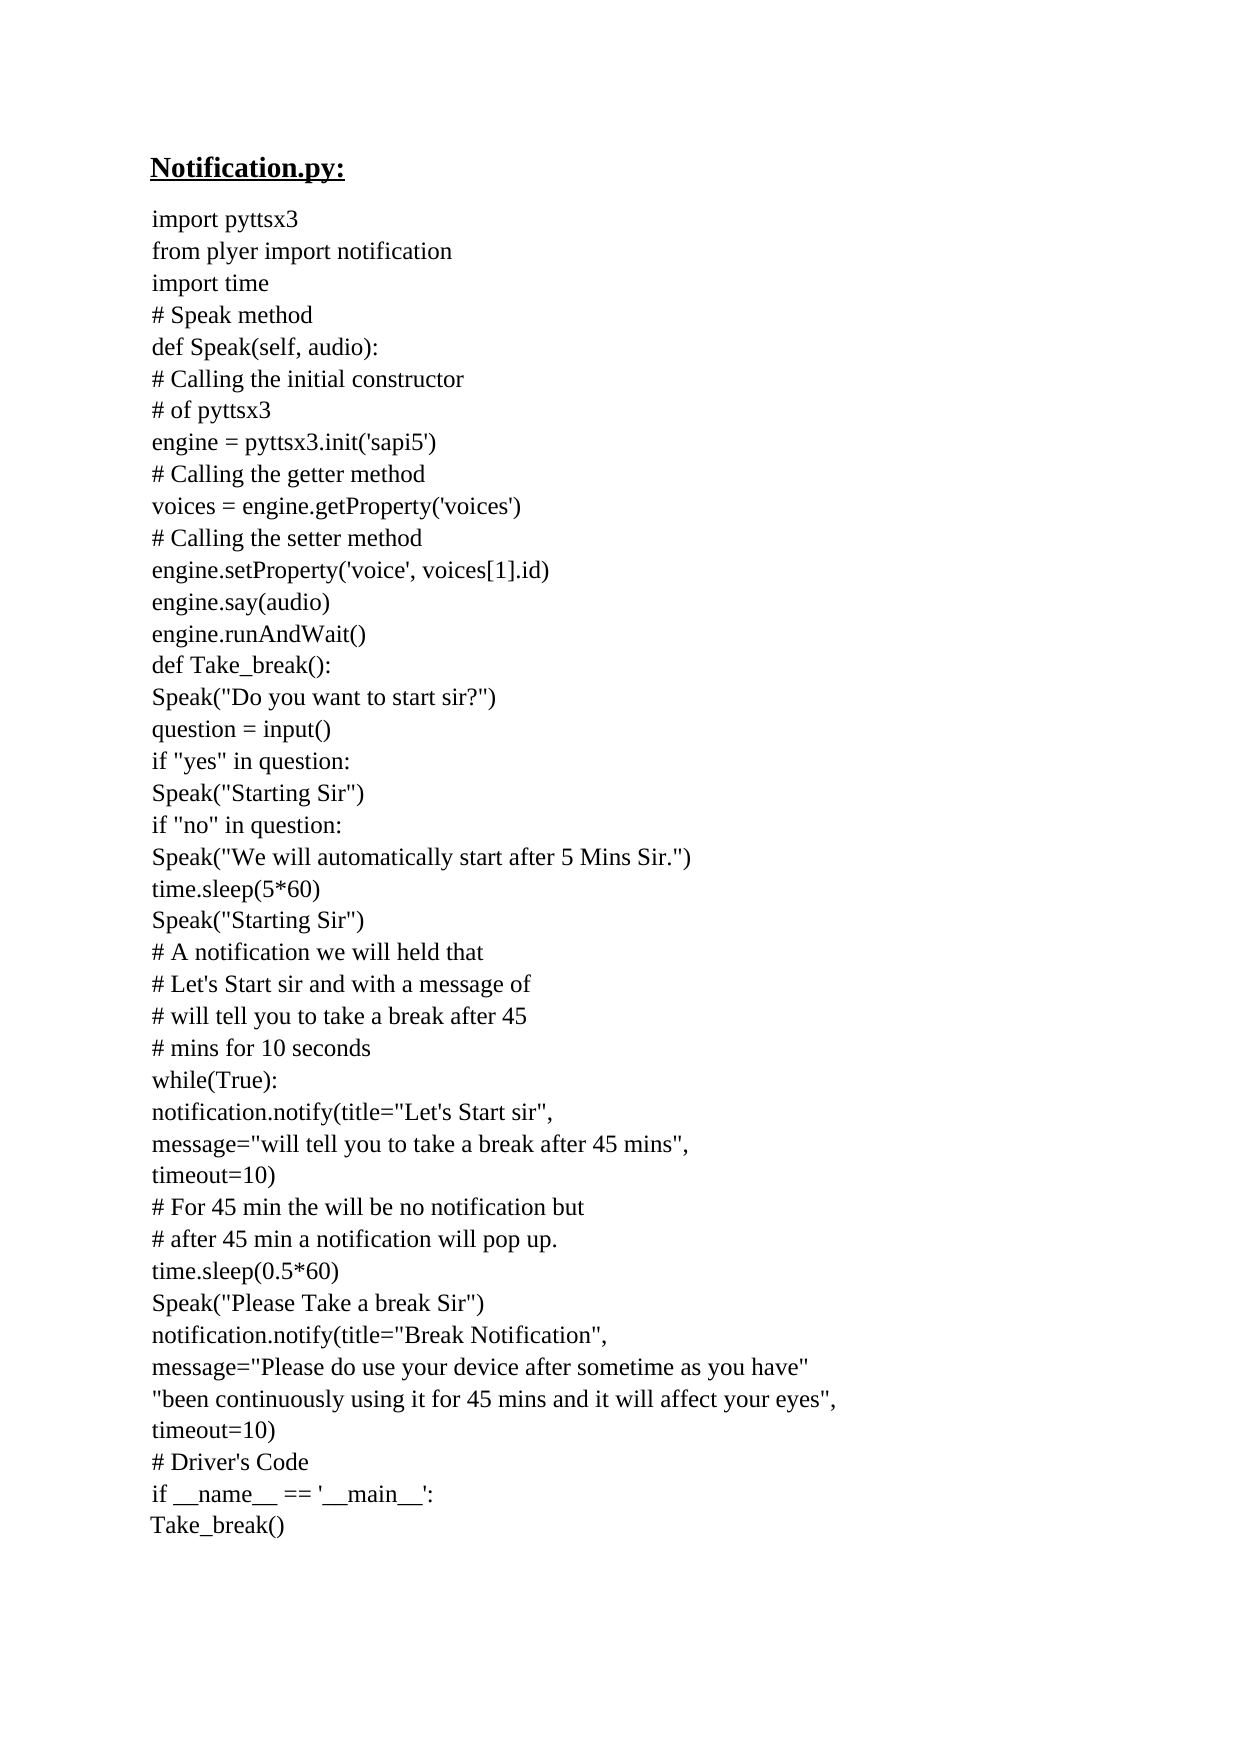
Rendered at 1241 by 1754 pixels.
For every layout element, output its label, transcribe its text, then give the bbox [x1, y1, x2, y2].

table_header import pyttsx3 [150, 203, 306, 235]
table_header # will tell you to take a break after 45 [150, 1000, 535, 1032]
table_header engine = pyttsx3.init('sapi5') [150, 426, 444, 458]
table_header notification.notify(title="Break Notification", [150, 1319, 615, 1350]
table_header Speak("Do you want to start sir?") [150, 681, 504, 713]
table_header if "no" in question: [150, 809, 350, 840]
table_header engine.runAndWait() [150, 617, 374, 649]
table_header time.sleep(0.5*60) [150, 1255, 347, 1287]
table_header # Driver's Code [150, 1446, 317, 1478]
table_header notification.notify(title="Let's Start sir", [150, 1095, 561, 1127]
table_header # Let's Start sir and with a message of [150, 968, 539, 1000]
table_header engine.say(audio) [150, 585, 338, 617]
table_header voices = engine.getProperty('voices') [150, 490, 529, 522]
table_header # Speak method [150, 299, 321, 330]
table_header import time [150, 267, 277, 298]
text Notification.py: [150, 150, 1090, 183]
table_header from plyer import notification [150, 235, 460, 267]
table_header Speak("Starting Sir") [150, 904, 372, 936]
table_header # Calling the setter method [150, 522, 430, 553]
table_header Speak("We will automatically start after 5 Mins Sir.") [150, 840, 699, 872]
table_header Speak("Starting Sir") [150, 777, 372, 808]
table_header question = input() [150, 713, 339, 745]
table_header # Calling the initial constructor [150, 362, 472, 394]
table_header # mins for 10 seconds [150, 1032, 379, 1063]
table_header if __name__ == '__main__': [150, 1478, 442, 1510]
table_header # of pyttsx3 [150, 394, 279, 426]
table_header # A notification we will held that [150, 936, 491, 968]
table_header if "yes" in question: [150, 745, 358, 777]
table_header # For 45 min the will be no notification but [150, 1191, 592, 1223]
table_header while(True): [150, 1064, 286, 1095]
table_header time.sleep(5*60) [150, 872, 328, 904]
text Take_break() [150, 1510, 1090, 1538]
table_header timeout=10) [150, 1159, 283, 1191]
table_header message="will tell you to take a break after 45 mins", [150, 1127, 697, 1159]
table_header "been continuously using it for 45 mins and it will affect your eyes", [150, 1382, 844, 1414]
table_header def Take_break(): [150, 649, 339, 681]
table_header # Calling the getter method [150, 458, 433, 490]
table_header # after 45 min a notification will pop up. [150, 1223, 566, 1255]
table_header def Speak(self, audio): [150, 330, 387, 362]
table_header timeout=10) [150, 1414, 283, 1446]
table_header Speak("Please Take a break Sir") [150, 1287, 492, 1318]
table_header engine.setProperty('voice', voices[1].id) [150, 554, 557, 585]
table_header message="Please do use your device after sometime as you have" [150, 1350, 817, 1382]
